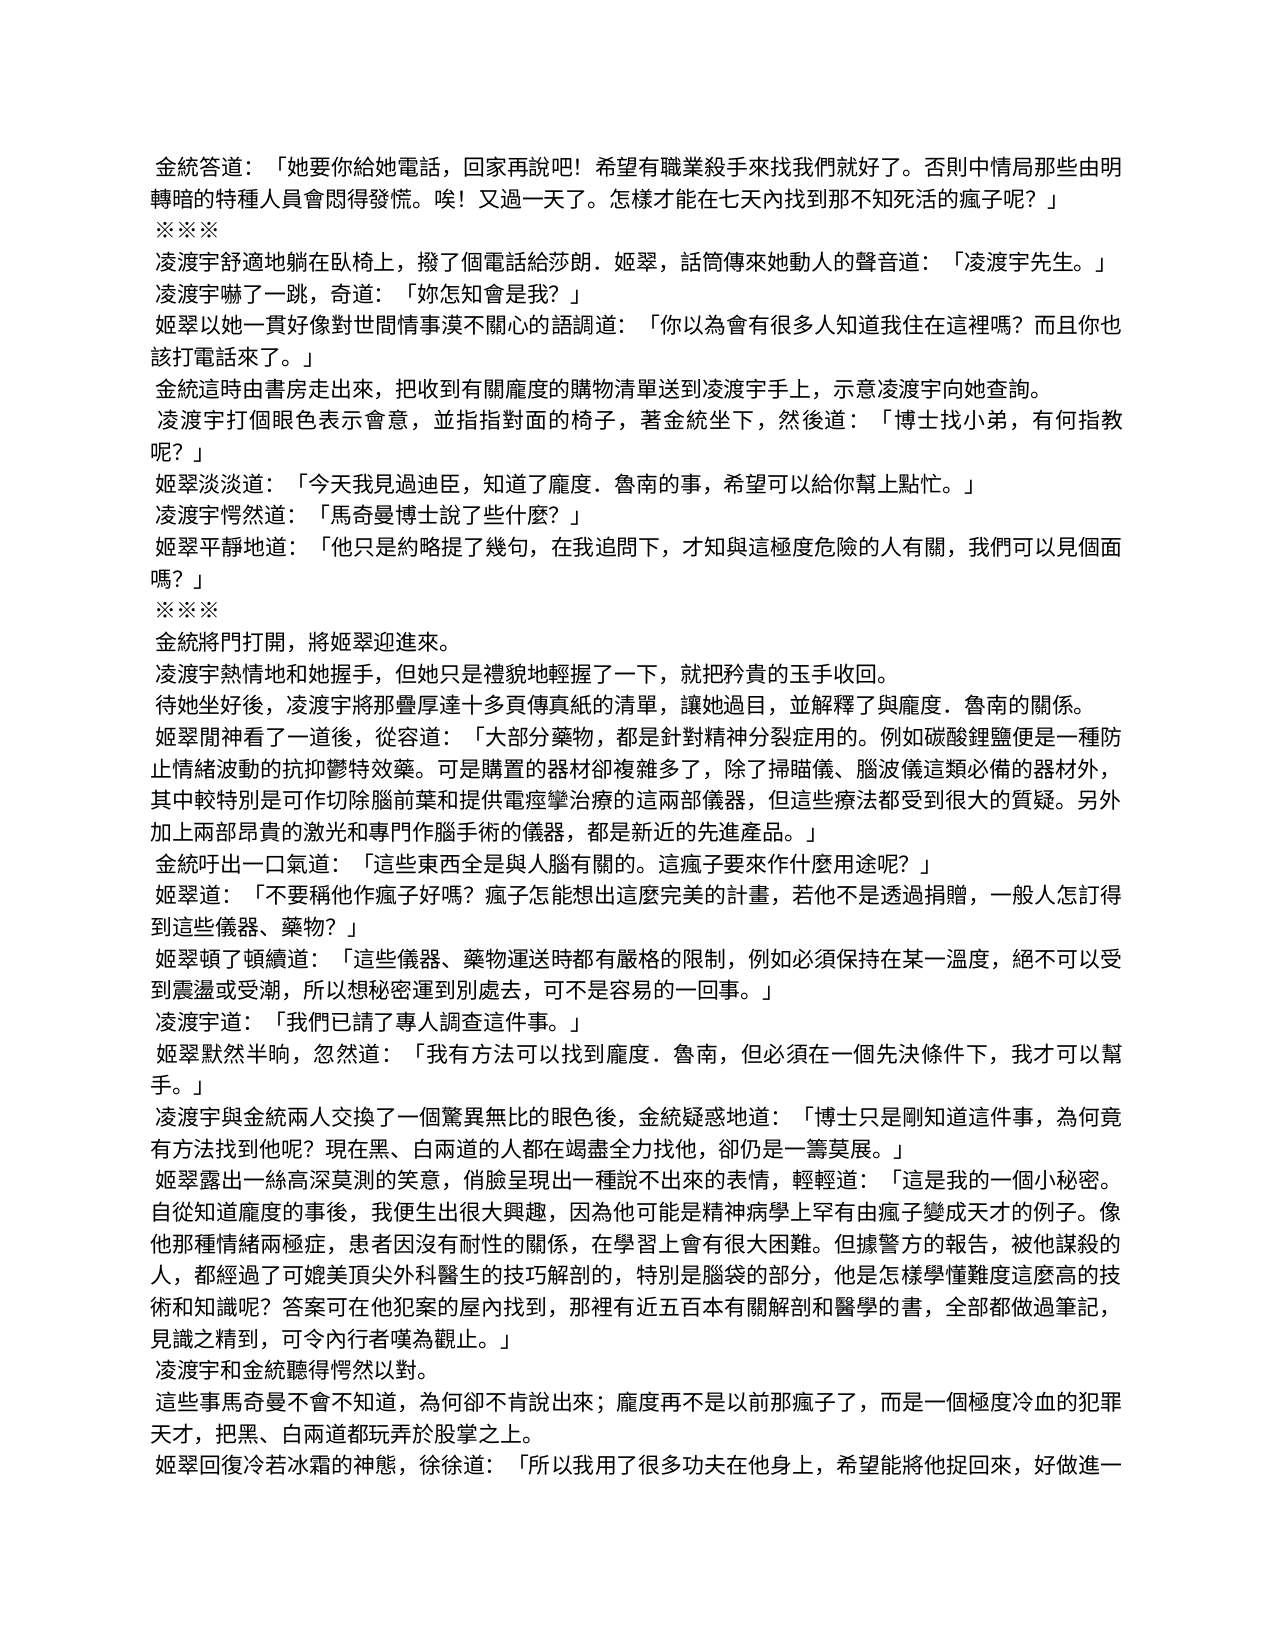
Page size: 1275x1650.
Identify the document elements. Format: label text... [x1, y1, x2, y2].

text 姬翠頓了頓續道：「這些儀器、藥物運送時都有嚴格的限制，例如必須保持在某一溫度，絕不可以受到震盪或受潮，所以想秘密運到別處去，可不是容易的一回事。」 [150, 942, 1125, 1005]
text 金統吁出一口氣道：「這些東西全是與人腦有關的。這瘋子要來作什麼用途呢？」 [150, 847, 1125, 878]
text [150, 1448, 1125, 1480]
text 姬翠以她一貫好像對世間情事漠不關心的語調道：「你以為會有很多人知道我住在這裡嗎？而且你也該打電話來了。」 [150, 308, 1125, 372]
text 凌渡宇與金統兩人交換了一個驚異無比的眼色後，金統疑惑地道：「博士只是剛知道這件事，為何竟有方法找到他呢？現在黑、白兩道的人都在竭盡全力找他，卻仍是一籌莫展。」 [150, 1100, 1125, 1163]
text 金統將門打開，將姬翠迎進來。 [150, 625, 1125, 657]
text 姬翠閒神看了一道後，從容道：「大部分藥物，都是針對精神分裂症用的。例如碳酸鋰鹽便是一種防止情緒波動的抗抑鬱特效藥。可是購置的器材卻複雜多了，除了掃瞄儀、腦波儀這類必備的器材外，其中較特別是可作切除腦前葉和提供電痙攣治療的這兩部儀器，但這些療法都受到很大的質疑。另外加上兩部昂貴的激光和專門作腦手術的儀器，都是新近的先進產品。」 [150, 720, 1125, 847]
text 凌渡宇打個眼色表示會意，並指指對面的椅子，著金統坐下，然後道：「博士找小弟，有何指教呢？」 [150, 403, 1125, 467]
text 姬翠露出一絲高深莫測的笑意，俏臉呈現出一種說不出來的表情，輕輕道：「這是我的一個小秘密。自從知道龐度的事後，我便生出很大興趣，因為他可能是精神病學上罕有由瘋子變成天才的例子。像他那種情緒兩極症，患者因沒有耐性的關係，在學習上會有很大困難。但據警方的報告，被他謀殺的人，都經過了可媲美頂尖外科醫生的技巧解剖的，特別是腦袋的部分，他是怎樣學懂難度這麼高的技術和知識呢？答案可在他犯案的屋內找到，那裡有近五百本有關解剖和醫學的書，全部都做過筆記，見識之精到，可令內行者嘆為觀止。」 [150, 1163, 1125, 1353]
text 金統答道：「她要你給她電話，回家再說吧！希望有職業殺手來找我們就好了。否則中情局那些由明轉暗的特種人員會悶得發慌。唉！又過一天了。怎樣才能在七天內找到那不知死活的瘋子呢？」 [150, 150, 1125, 213]
text 凌渡宇愕然道：「馬奇曼博士說了些什麼？」 [150, 498, 1125, 530]
text 凌渡宇和金統聽得愕然以對。 [150, 1353, 1125, 1385]
text 待她坐好後，凌渡宇將那疊厚達十多頁傳真紙的清單，讓她過目，並解釋了與龐度．魯南的關係。 [150, 688, 1125, 720]
text 這些事馬奇曼不會不知道，為何卻不肯說出來；龐度再不是以前那瘋子了，而是一個極度冷血的犯罪天才，把黑、白兩道都玩弄於股掌之上。 [150, 1385, 1125, 1448]
text 凌渡宇道：「我們已請了專人調查這件事。」 [150, 1005, 1125, 1037]
text 金統這時由書房走出來，把收到有關龐度的購物清單送到凌渡宇手上，示意凌渡宇向她查詢。 [150, 372, 1125, 403]
text 姬翠道：「不要稱他作瘋子好嗎？瘋子怎能想出這麼完美的計畫，若他不是透過捐贈，一般人怎訂得到這些儀器、藥物？」 [150, 878, 1125, 942]
text ※※※ [150, 593, 1125, 625]
text 凌渡宇舒適地躺在臥椅上，撥了個電話給莎朗．姬翠，話筒傳來她動人的聲音道：「凌渡宇先生。」 [150, 245, 1125, 277]
text ※※※ [150, 213, 1125, 245]
text 凌渡宇熱情地和她握手，但她只是禮貌地輕握了一下，就把矜貴的玉手收回。 [150, 657, 1125, 688]
text 姬翠平靜地道：「他只是約略提了幾句，在我追問下，才知與這極度危險的人有關，我們可以見個面嗎？」 [150, 530, 1125, 593]
text 凌渡宇嚇了一跳，奇道：「妳怎知會是我？」 [150, 277, 1125, 308]
text 姬翠淡淡道：「今天我見過迪臣，知道了龐度．魯南的事，希望可以給你幫上點忙。」 [150, 467, 1125, 498]
text 姬翠默然半晌，忽然道：「我有方法可以找到龐度．魯南，但必須在一個先決條件下，我才可以幫手。」 [150, 1037, 1125, 1100]
